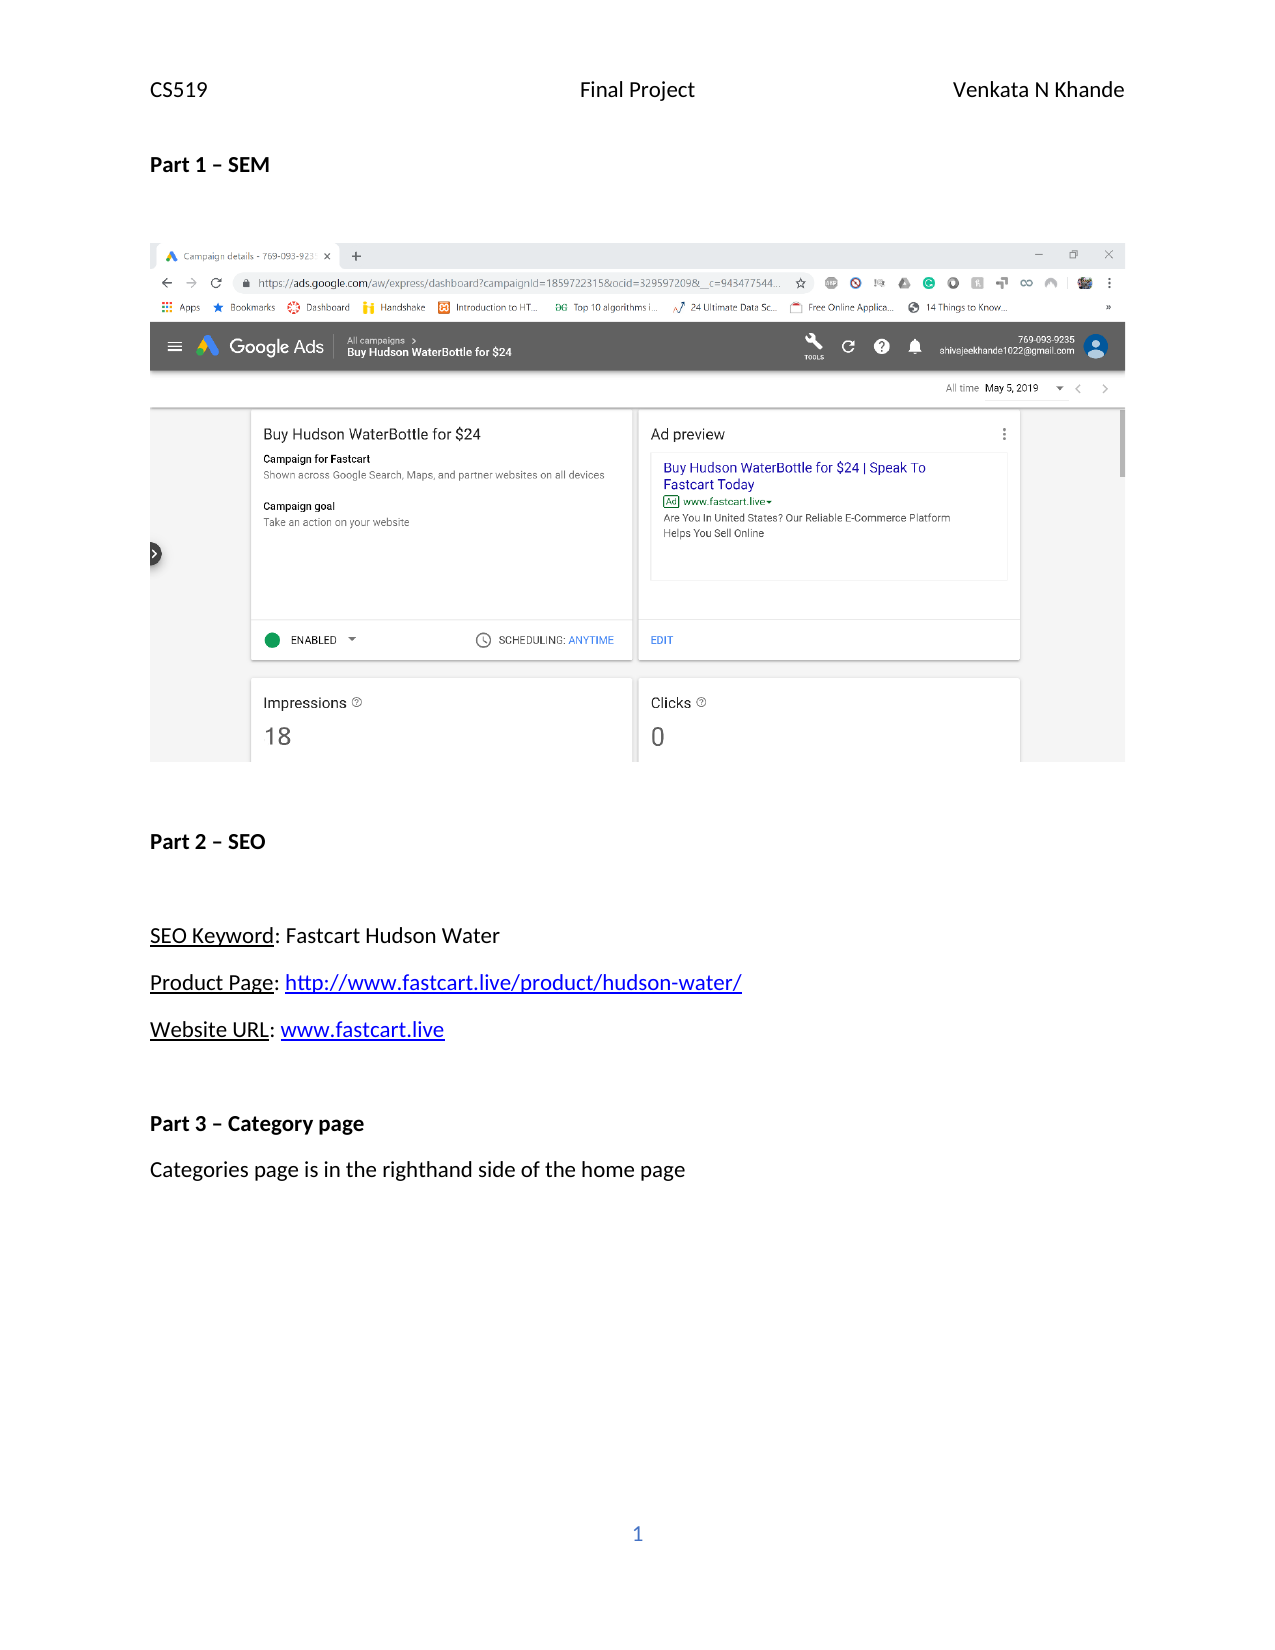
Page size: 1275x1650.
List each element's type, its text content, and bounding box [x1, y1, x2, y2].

picture [150, 243, 1125, 762]
text Part 1 – SEM [150, 150, 1125, 178]
text Product Page: http://www.fastcart.live/product/hudson-water/ [150, 968, 1125, 996]
text Part 2 – SEO [150, 827, 1125, 856]
text Website URL: www.fastcart.live [150, 1015, 1125, 1043]
text SEO Keyword: Fastcart Hudson Water [150, 921, 1125, 949]
text Categories page is in the righthand side of the home page [150, 1156, 1125, 1184]
text Part 3 – Category page [150, 1109, 1125, 1137]
